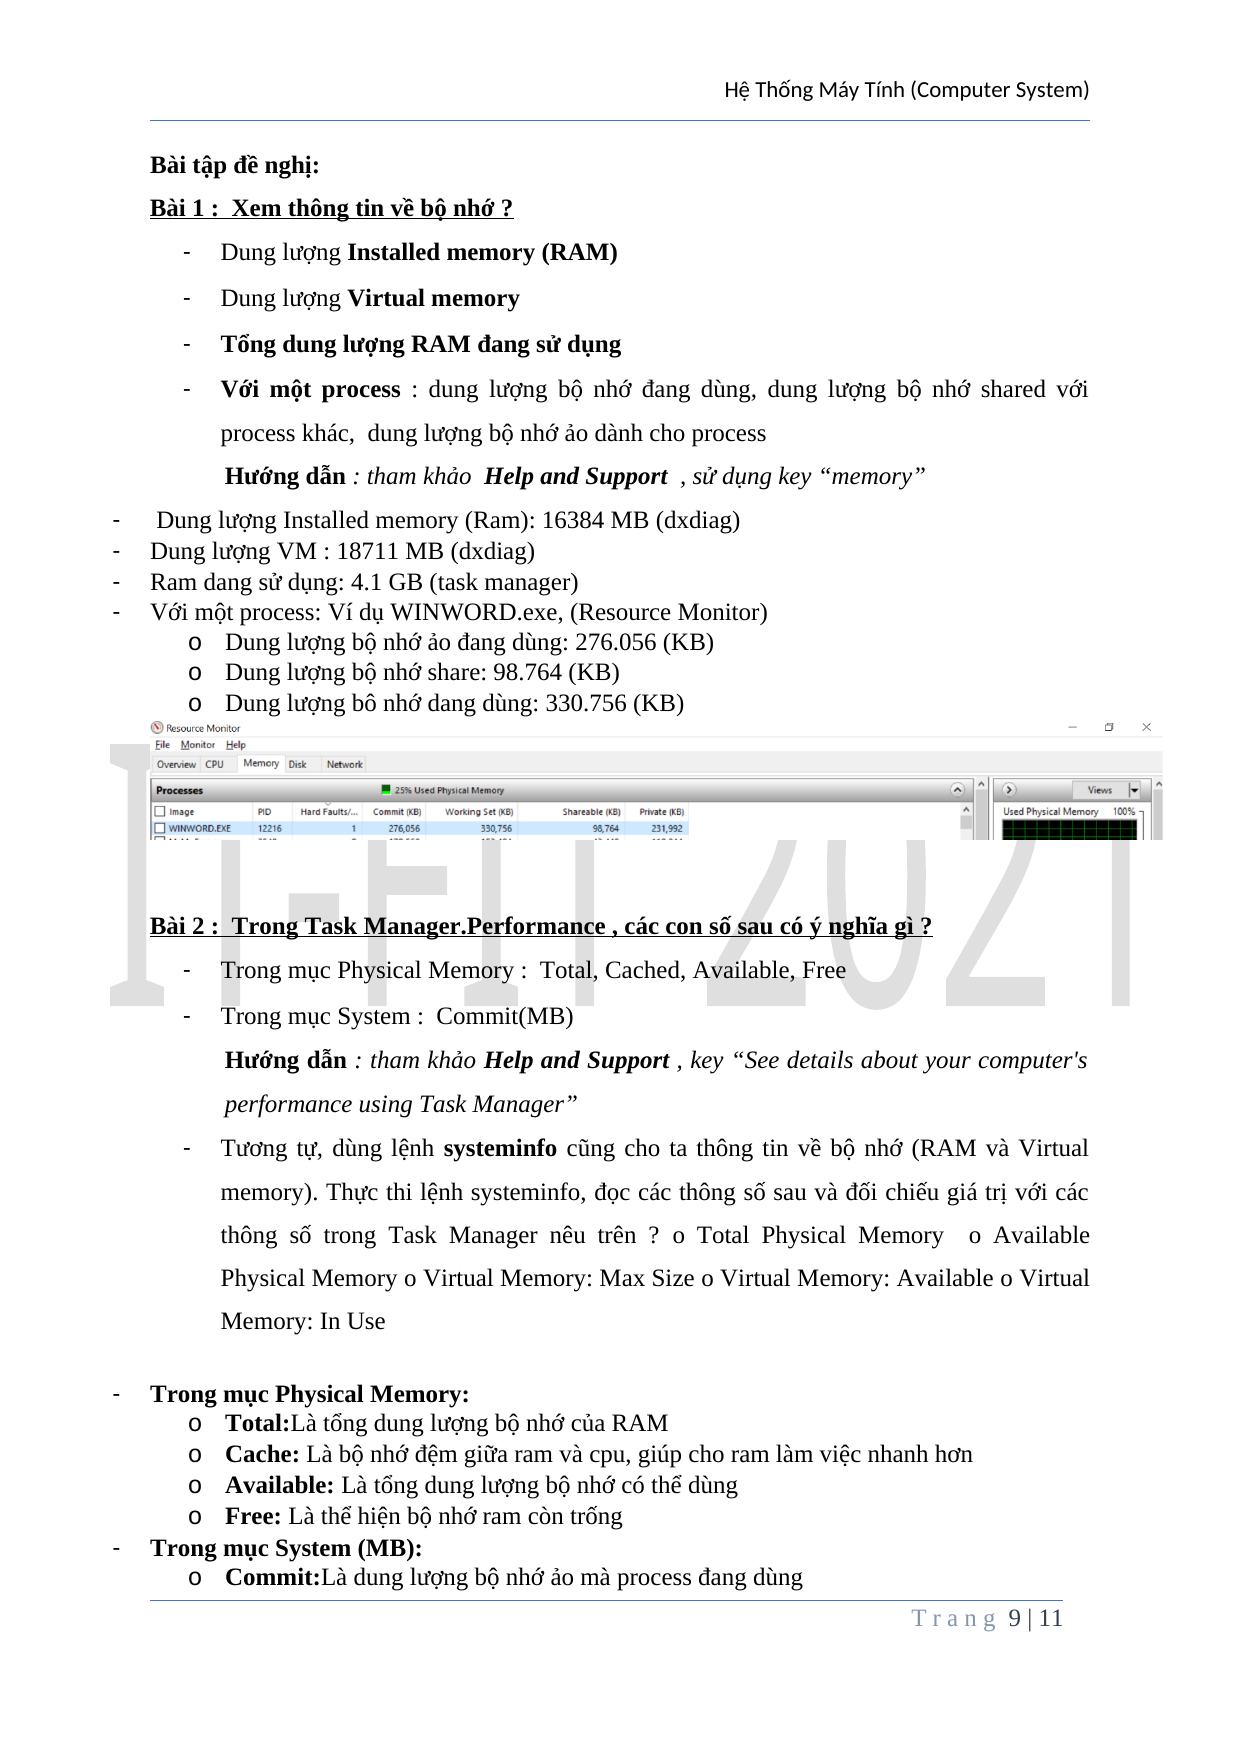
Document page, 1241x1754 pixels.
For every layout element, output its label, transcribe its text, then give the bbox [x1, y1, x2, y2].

list Trong mục System (MB): [112, 1532, 1090, 1562]
text Hướng dẫn : tham khảo Help and Support , key “See details about your computer's performance using Task Manager” [224, 1046, 1090, 1117]
list Ram dang sử dụng: 4.1 GB (task manager) [112, 566, 1090, 596]
list Tương tự, dùng lệnh systeminfo cũng cho ta thông tin về bộ nhớ (RAM và Virtual memory). Thực thi lệnh systeminfo, đọc các thông số sau và đối chiếu giá trị với các thông số trong Task Manager nêu trên ? o Total Physical Memory o Available Physical Memory o Virtual Memory: Max Size o Virtual Memory: Available o Virtual Memory: In Use [183, 1132, 1090, 1335]
list Với một process : dung lượng bộ nhớ đang dùng, dung lượng bộ nhớ shared với process khác, dung lượng bộ nhớ ảo dành cho process [183, 373, 1090, 447]
list Với một process: Ví dụ WINWORD.exe, (Resource Monitor) [112, 596, 1090, 627]
list Available: Là tổng dung lượng bộ nhớ có thể dùng [187, 1470, 1090, 1501]
text Bài 2 : Trong Task Manager.Performance , các con số sau có ý nghĩa gì ? [149, 911, 1090, 940]
list Commit:Là dung lượng bộ nhớ ảo mà process đang dùng [187, 1562, 1090, 1593]
list Trong mục Physical Memory : Total, Cached, Available, Free [183, 954, 1090, 985]
picture [150, 719, 1163, 840]
text Hướng dẫn : tham khảo Help and Support , sử dụng key “memory” [224, 461, 1090, 490]
list Total:Là tổng dung lượng bộ nhớ của RAM [187, 1408, 1090, 1439]
text Bài tập đề nghị: [150, 150, 1090, 179]
list Tổng dung lượng RAM đang sử dụng [183, 328, 1090, 358]
list Dung lượng Installed memory (RAM) [183, 236, 1090, 267]
list Free: Là thể hiện bộ nhớ ram còn trống [187, 1501, 1090, 1532]
list Dung lượng Virtual memory [183, 282, 1090, 312]
list Dung lượng bô nhớ dang dùng: 330.756 (KB) [187, 688, 1090, 719]
text Bài 1 : Xem thông tin về bộ nhớ ? [149, 193, 1090, 222]
list Dung lượng bộ nhớ ảo đang dùng: 276.056 (KB) [187, 627, 1090, 657]
list Trong mục System : Commit(MB) [183, 1000, 1090, 1030]
list Dung lượng VM : 18711 MB (dxdiag) [112, 535, 1090, 566]
list Cache: Là bộ nhớ đệm giữa ram và cpu, giúp cho ram làm việc nhanh hơn [187, 1439, 1090, 1470]
list Trong mục Physical Memory: [112, 1378, 1090, 1408]
list Dung lượng bộ nhớ share: 98.764 (KB) [187, 657, 1090, 688]
list Dung lượng Installed memory (Ram): 16384 MB (dxdiag) [112, 504, 1090, 535]
